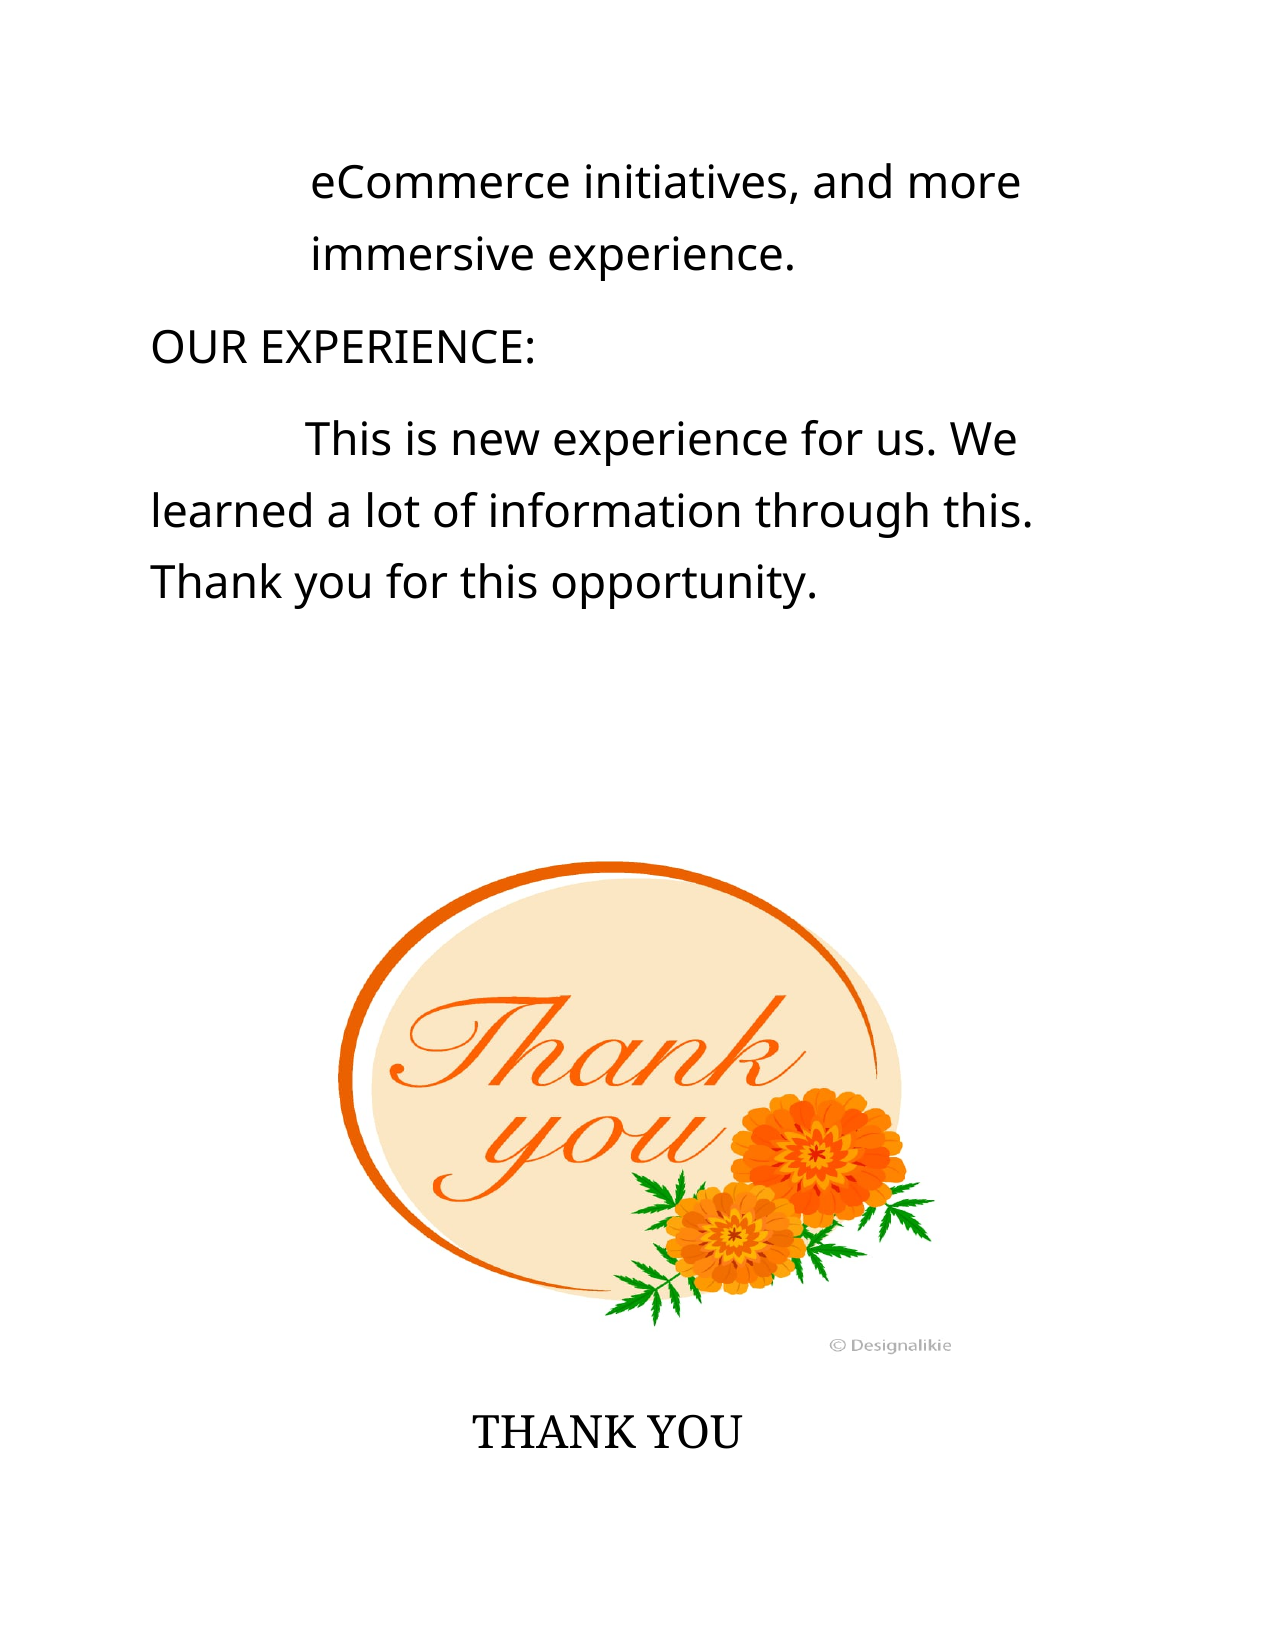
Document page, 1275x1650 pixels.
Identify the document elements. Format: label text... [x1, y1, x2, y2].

text THANK YOU [150, 1400, 1125, 1462]
text This is new experience for us. We learned a lot of information through this. Thank you for this opportunity. [150, 407, 1125, 612]
picture [245, 788, 976, 1370]
text OUR EXPERIENCE: [150, 314, 1125, 377]
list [272, 150, 1125, 284]
